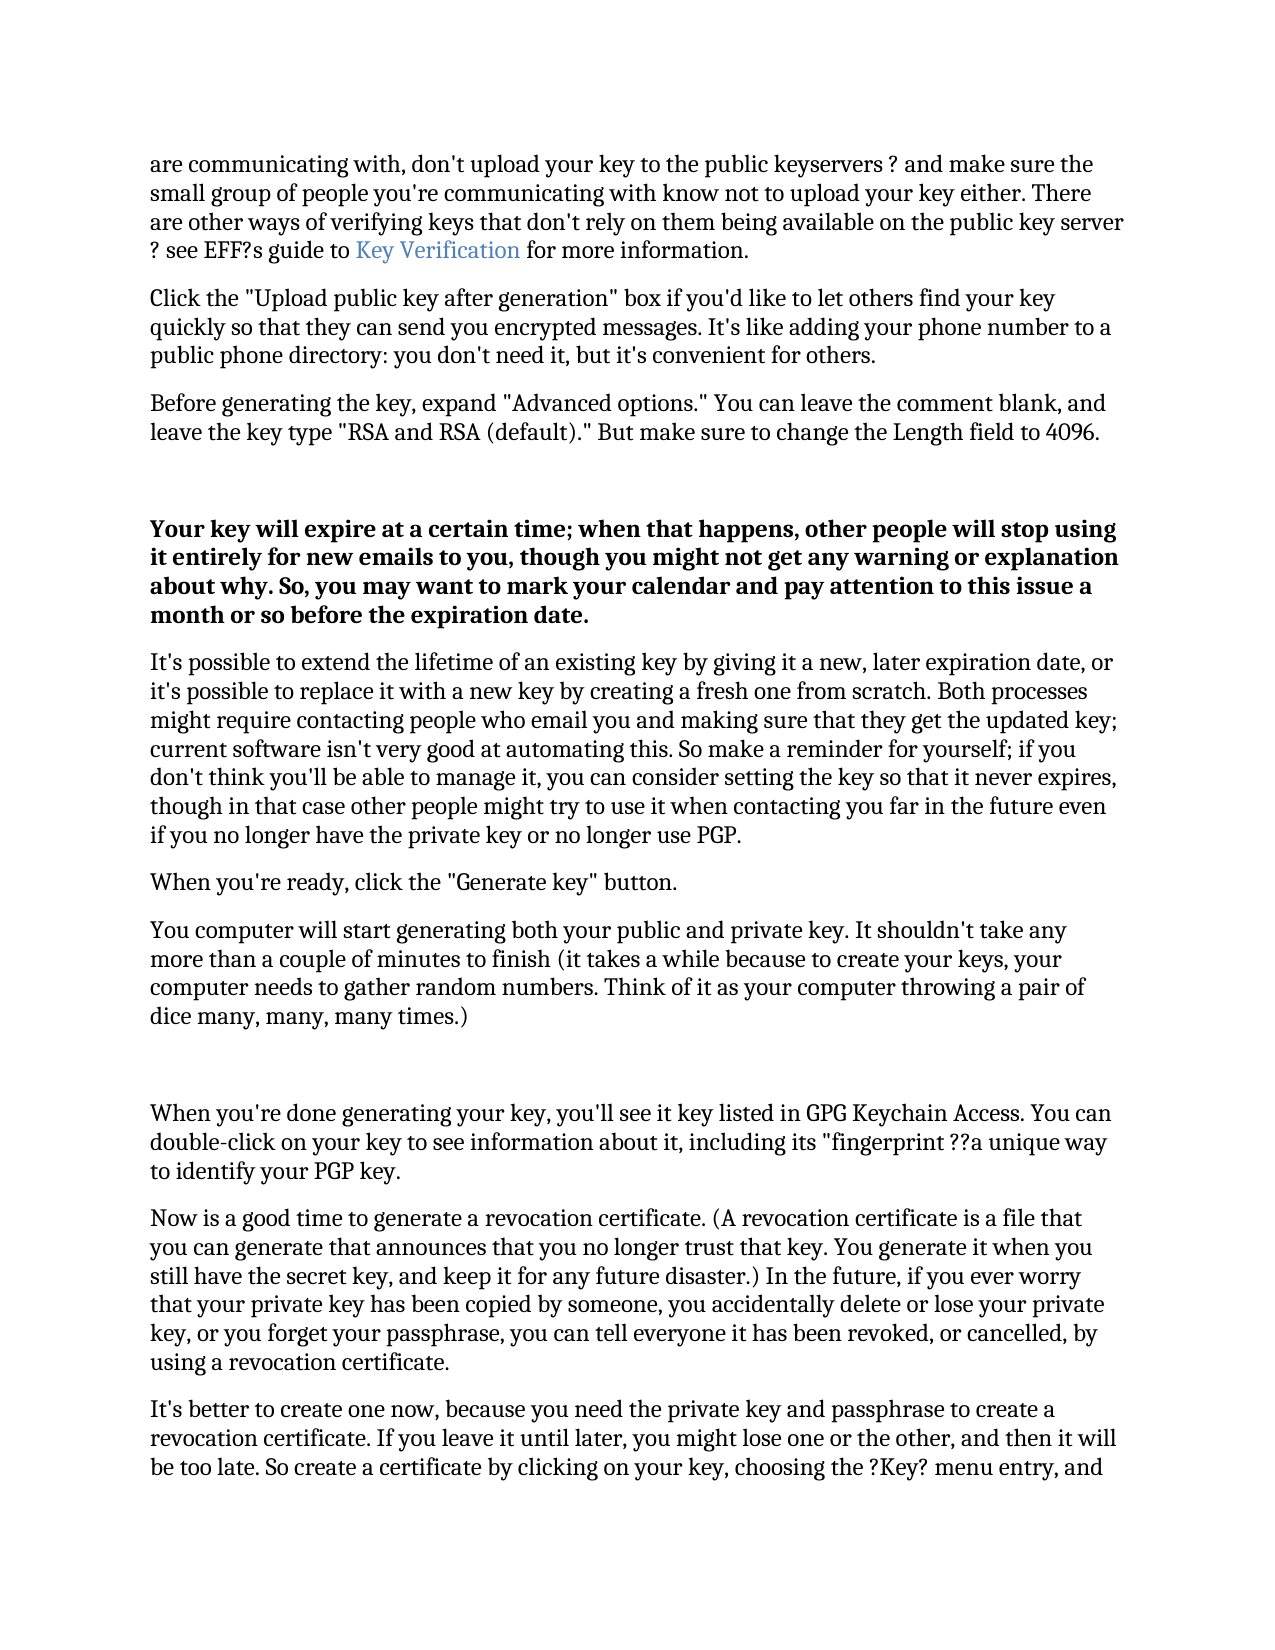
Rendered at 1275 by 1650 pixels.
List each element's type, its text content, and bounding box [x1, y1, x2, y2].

text It's possible to extend the lifetime of an existing key by giving it a new, later expiration date, or it's possible to replace it with a new key by creating a fresh one from scratch. Both processes might require contacting people who email you and making sure that they get the updated key; current software isn't very good at automating this. So make a reminder for yourself; if you don't think you'll be able to manage it, you can consider setting the key so that it never expires, though in that case other people might try to use it when contacting you far in the future even if you no longer have the private key or no longer use PGP. [150, 648, 1125, 849]
text Your key will expire at a certain time; when that happens, other people will stop using it entirely for new emails to you, though you might not get any warning or explanation about why. So, you may want to mark your calendar and pay attention to this issue a month or so before the expiration date. [150, 514, 1125, 629]
text Click the "Upload public key after generation" box if you'd like to let others find your key quickly so that they can send you encrypted messages. It's like adding your phone number to a public phone directory: you don't need it, but it's convenient for others. [150, 284, 1125, 370]
text When you're ready, click the "Generate key" button. [150, 868, 1125, 897]
text You computer will start generating both your public and private key. It shouldn't take any more than a couple of minutes to finish (it takes a while because to create your keys, your computer needs to gather random numbers. Think of it as your computer throwing a pair of dice many, many, many times.) [150, 916, 1125, 1031]
text When you're done generating your key, you'll see it key listed in GPG Keychain Access. You can double-click on your key to see information about it, including its "fingerprint ??a unique way to identify your PGP key. [150, 1099, 1125, 1185]
text Now is a good time to generate a revocation certificate. (A revocation certificate is a file that you can generate that announces that you no longer trust that key. You generate it when you still have the secret key, and keep it for any future disaster.) In the future, if you ever worry that your private key has been copied by someone, you accidentally delete or lose your private key, or you forget your passphrase, you can tell everyone it has been revoked, or cancelled, by using a revocation certificate. [150, 1204, 1125, 1377]
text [150, 1395, 1125, 1482]
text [150, 150, 1125, 265]
text Before generating the key, expand "Advanced options." You can leave the comment blank, and leave the key type "RSA and RSA (default)." But make sure to change the Length field to 4096. [150, 389, 1125, 446]
